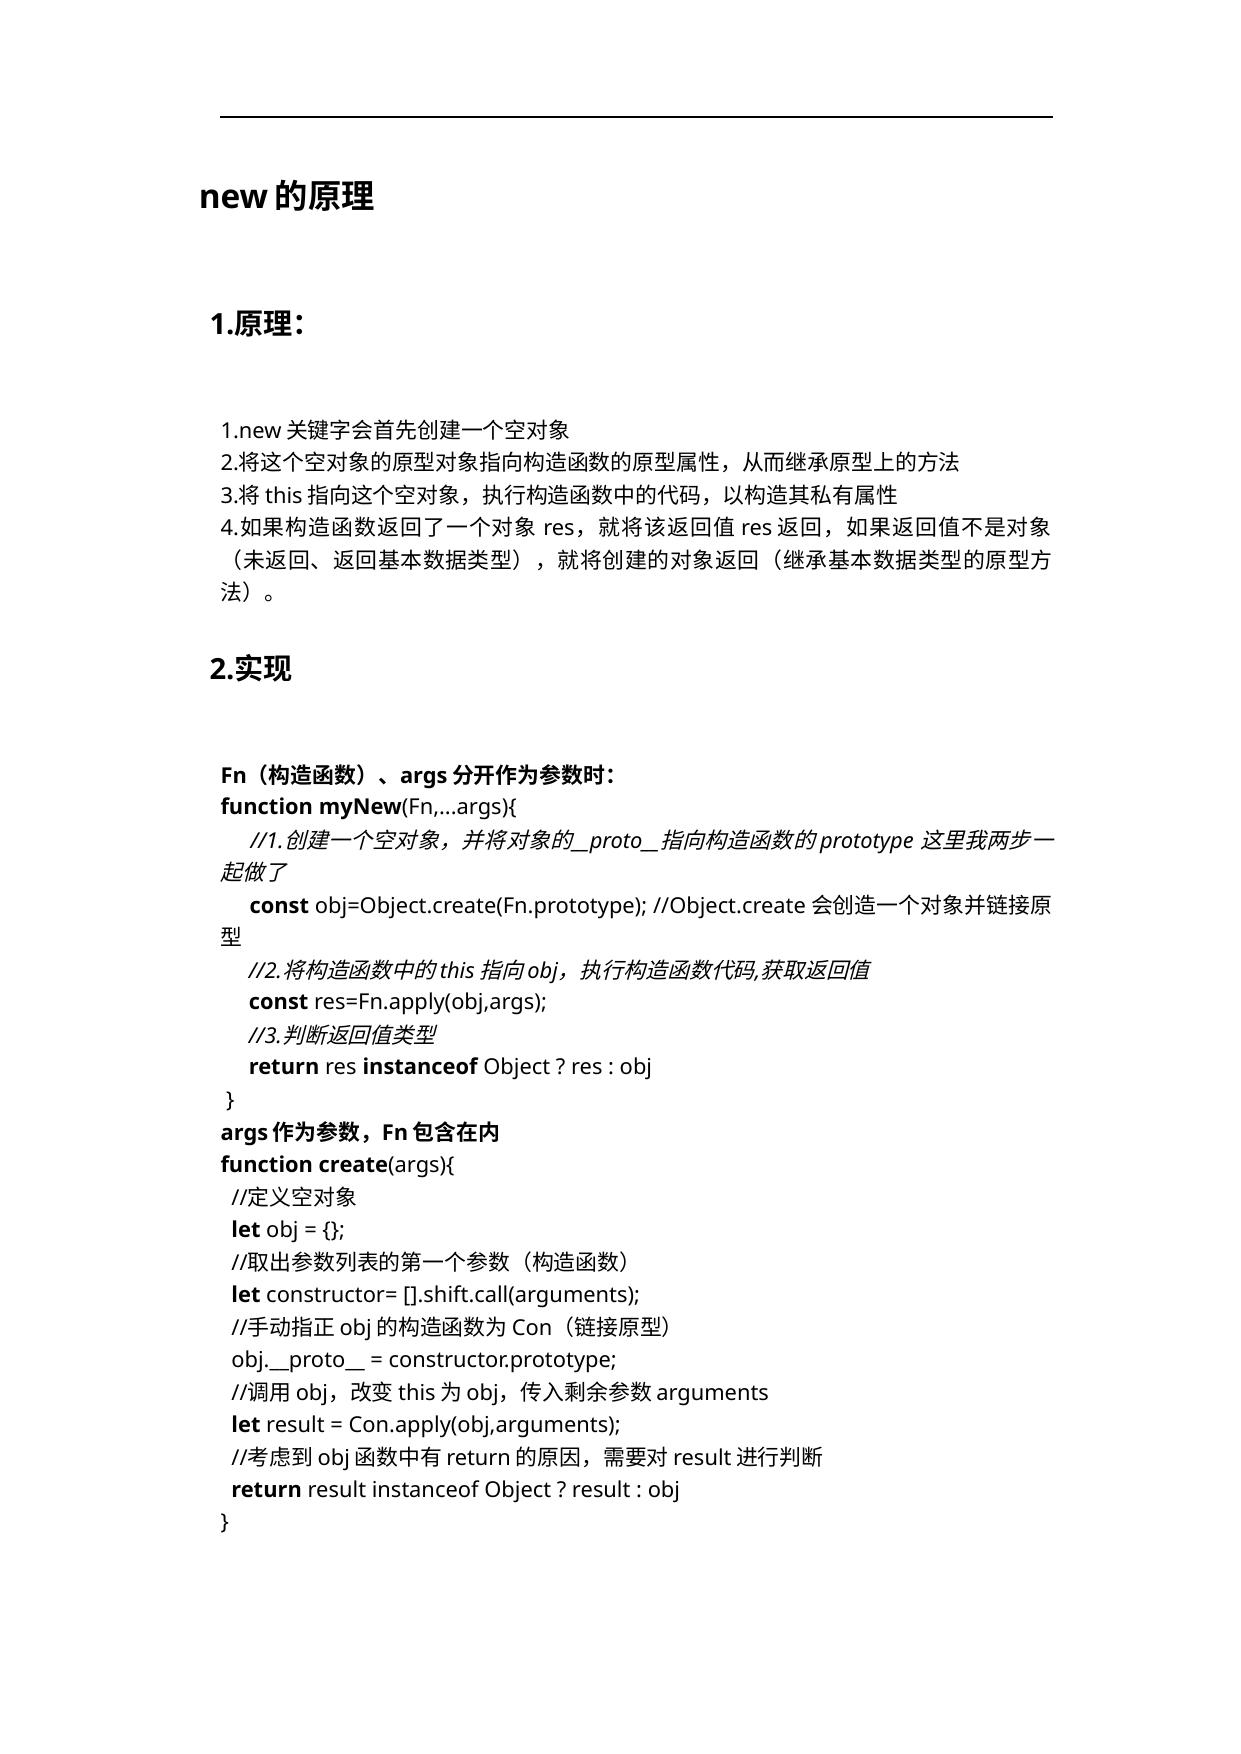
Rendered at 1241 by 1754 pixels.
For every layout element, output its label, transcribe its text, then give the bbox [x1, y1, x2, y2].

text 1.new关键字会首先创建一个空对象 [220, 412, 1053, 445]
text //1.创建一个空对象，并将对象的__proto__指向构造函数的prototype 这里我两步一起做了 [220, 822, 1053, 887]
subtitle 2.实现 [209, 634, 1053, 699]
text let result = Con.apply(obj,arguments); [220, 1407, 1053, 1440]
text } [220, 1505, 1053, 1537]
text //考虑到obj函数中有return的原因，需要对result进行判断 [220, 1440, 1053, 1472]
text } [220, 1082, 1053, 1115]
text //调用obj，改变this为obj，传入剩余参数arguments [220, 1375, 1053, 1407]
subtitle new的原理 [198, 162, 1053, 227]
text return res instanceof Object ? res : obj [220, 1050, 1053, 1082]
text function myNew(Fn,...args){ [220, 790, 1053, 822]
text //手动指正obj的构造函数为Con（链接原型） [220, 1310, 1053, 1342]
text const res=Fn.apply(obj,args); [220, 985, 1053, 1017]
text Fn（构造函数）、args分开作为参数时： [220, 757, 1053, 790]
text //2.将构造函数中的this指向obj，执行构造函数代码,获取返回值 [220, 952, 1053, 985]
text let constructor= [].shift.call(arguments); [220, 1277, 1053, 1310]
text const obj=Object.create(Fn.prototype); //Object.create会创造一个对象并链接原型 [220, 887, 1053, 952]
text obj.__proto__ = constructor.prototype; [220, 1342, 1053, 1375]
text args作为参数，Fn包含在内 [220, 1115, 1053, 1147]
text 2.将这个空对象的原型对象指向构造函数的原型属性，从而继承原型上的方法 [220, 445, 1053, 477]
text //取出参数列表的第一个参数（构造函数） [220, 1245, 1053, 1277]
text 4.如果构造函数返回了一个对象res，就将该返回值res返回，如果返回值不是对象（未返回、返回基本数据类型），就将创建的对象返回（继承基本数据类型的原型方法）。 [220, 510, 1053, 607]
text return result instanceof Object ? result : obj [220, 1472, 1053, 1505]
text //3.判断返回值类型 [220, 1017, 1053, 1050]
subtitle 1.原理： [209, 289, 1053, 354]
text let obj = {}; [220, 1212, 1053, 1245]
text function create(args){ [220, 1147, 1053, 1180]
text //定义空对象 [220, 1180, 1053, 1212]
text 3.将this指向这个空对象，执行构造函数中的代码，以构造其私有属性 [220, 477, 1053, 510]
